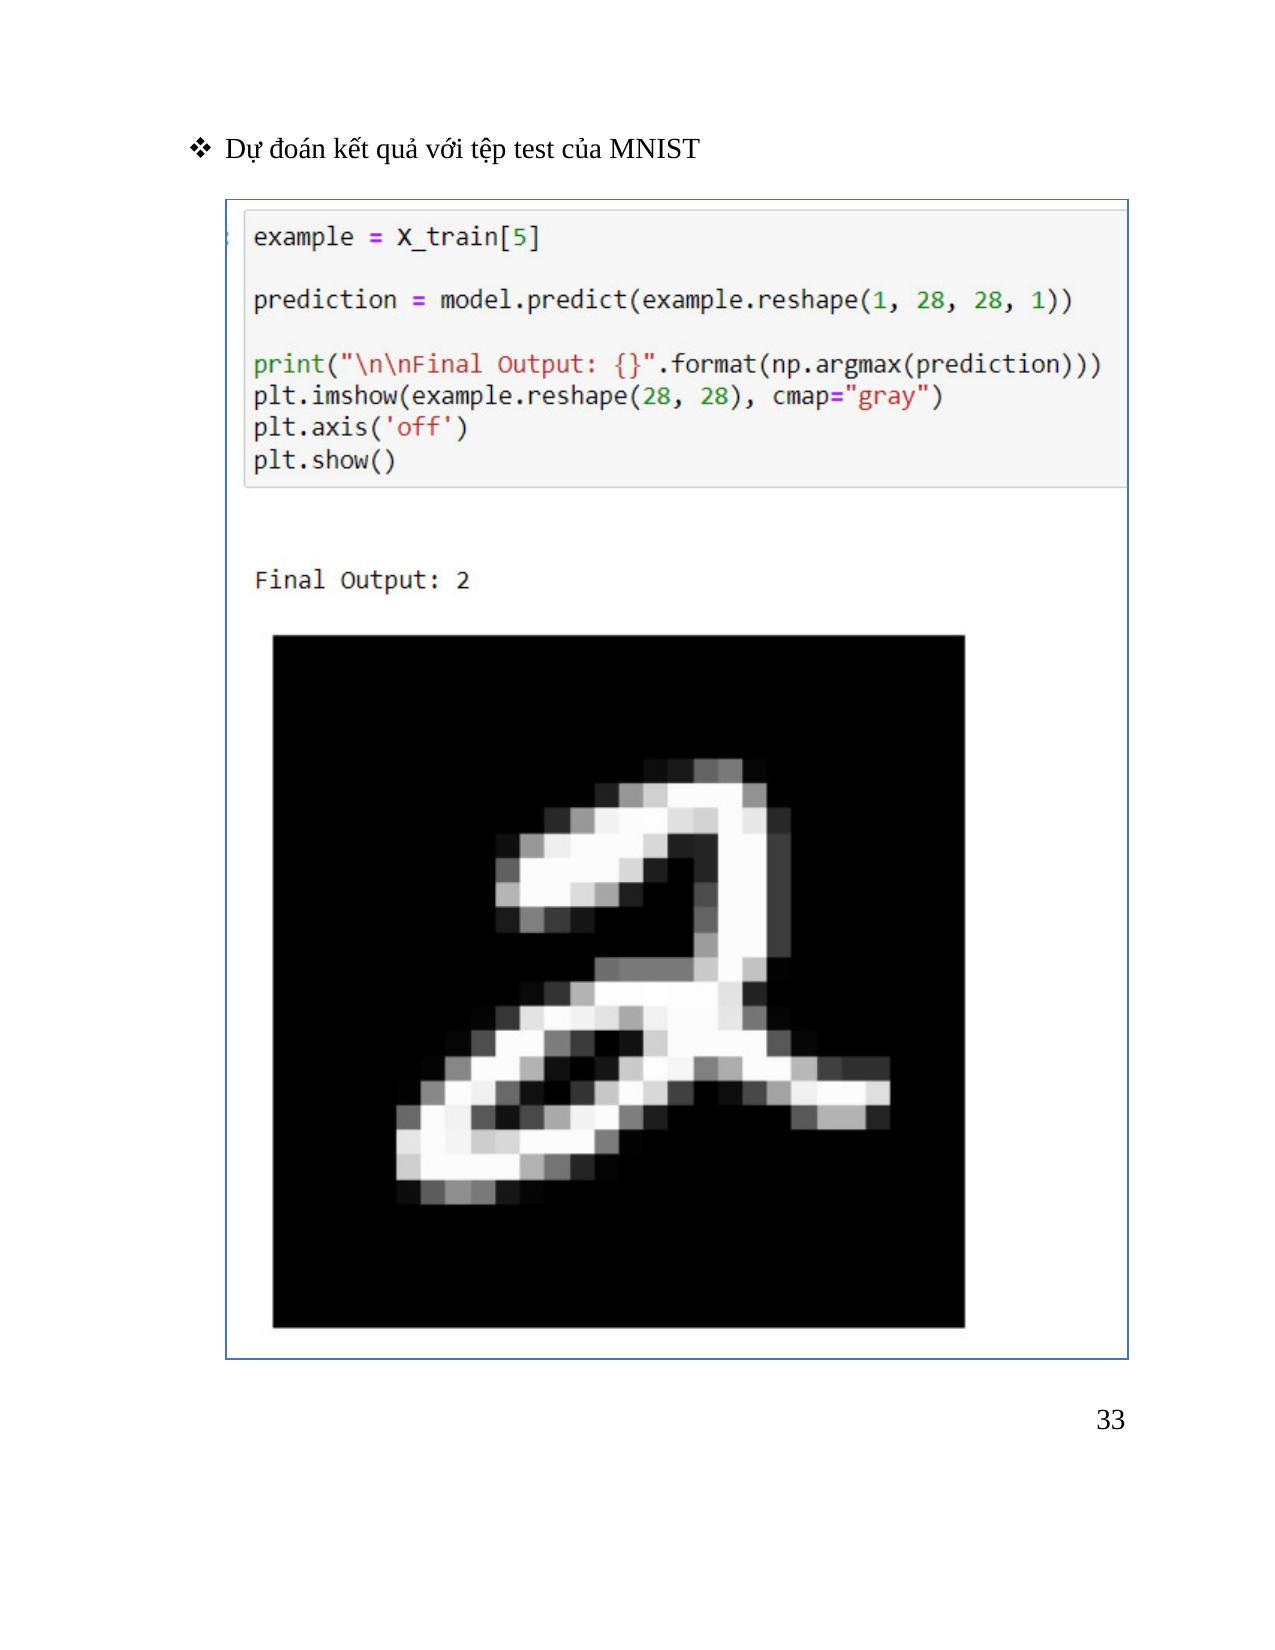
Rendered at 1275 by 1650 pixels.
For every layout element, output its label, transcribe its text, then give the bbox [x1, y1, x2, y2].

picture [227, 200, 1127, 1358]
